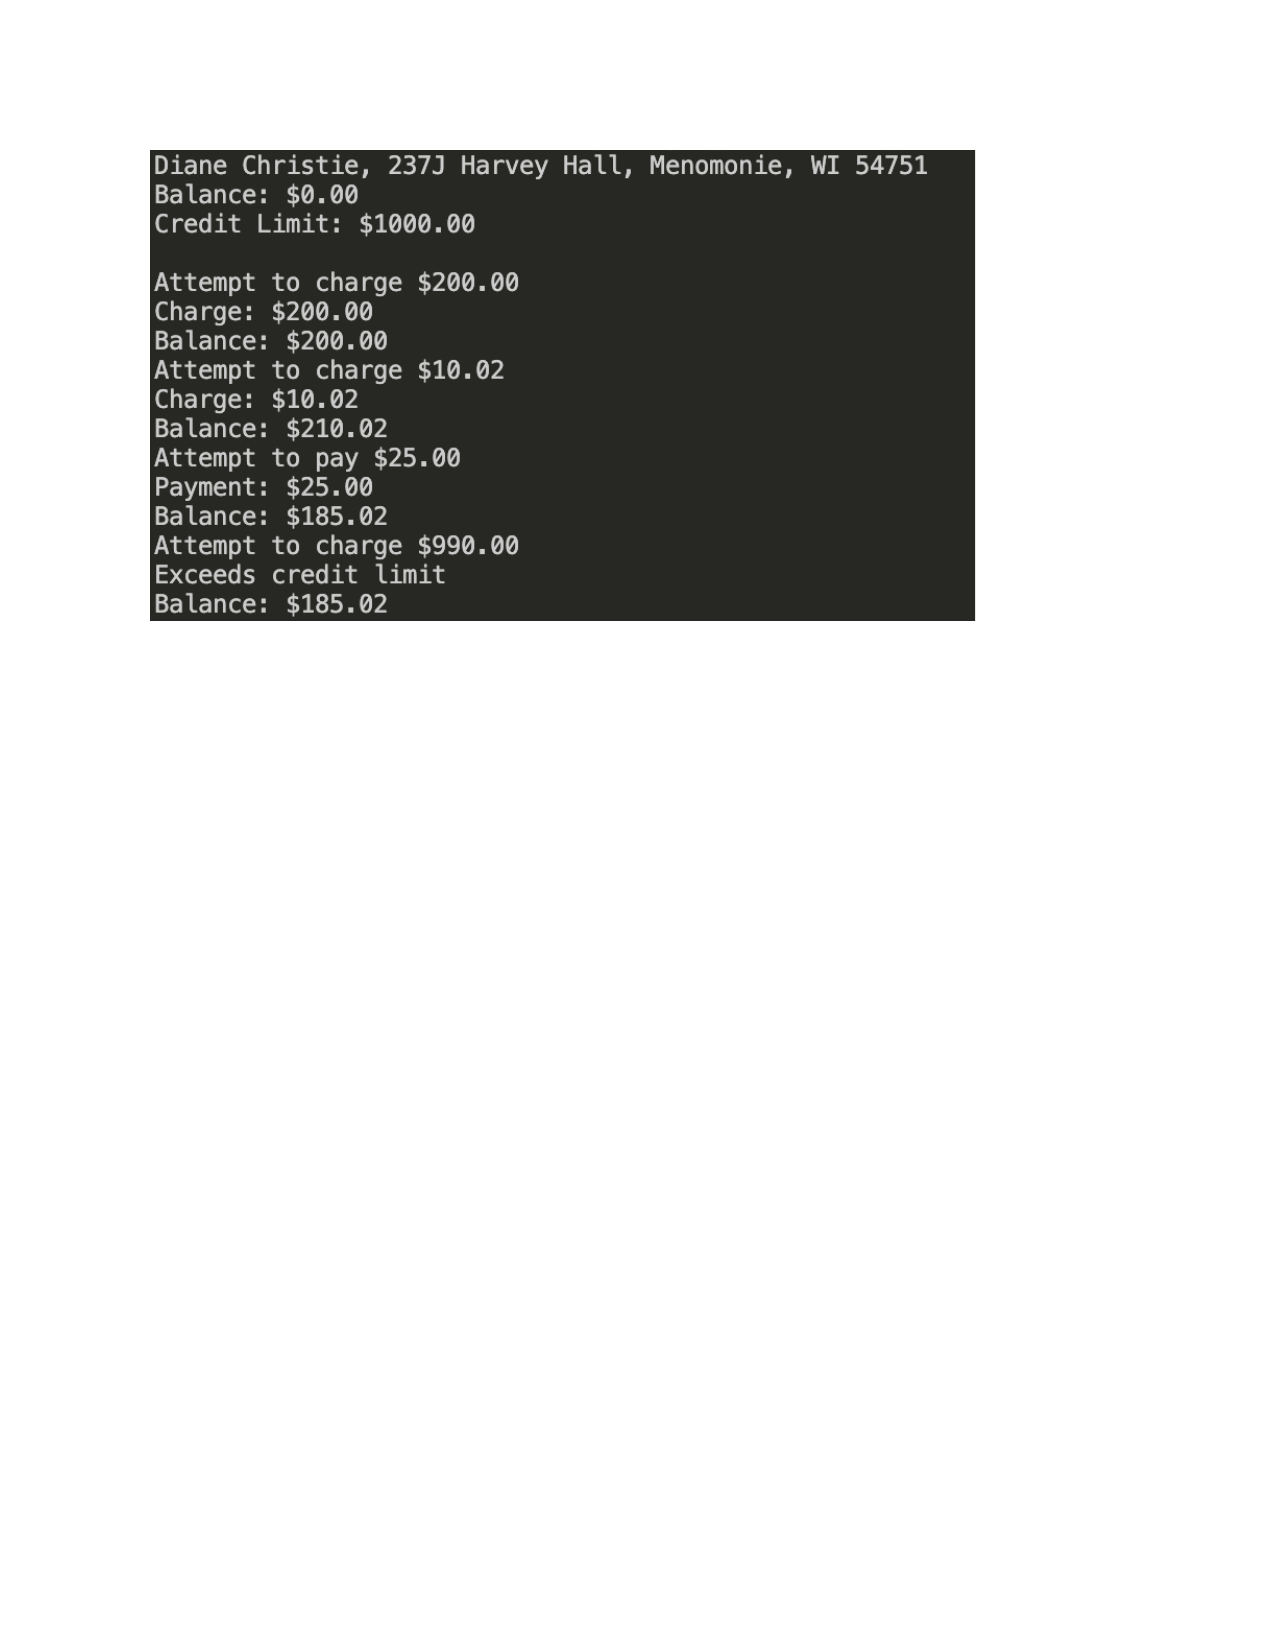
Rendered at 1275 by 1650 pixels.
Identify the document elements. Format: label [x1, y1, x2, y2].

picture [150, 150, 976, 621]
